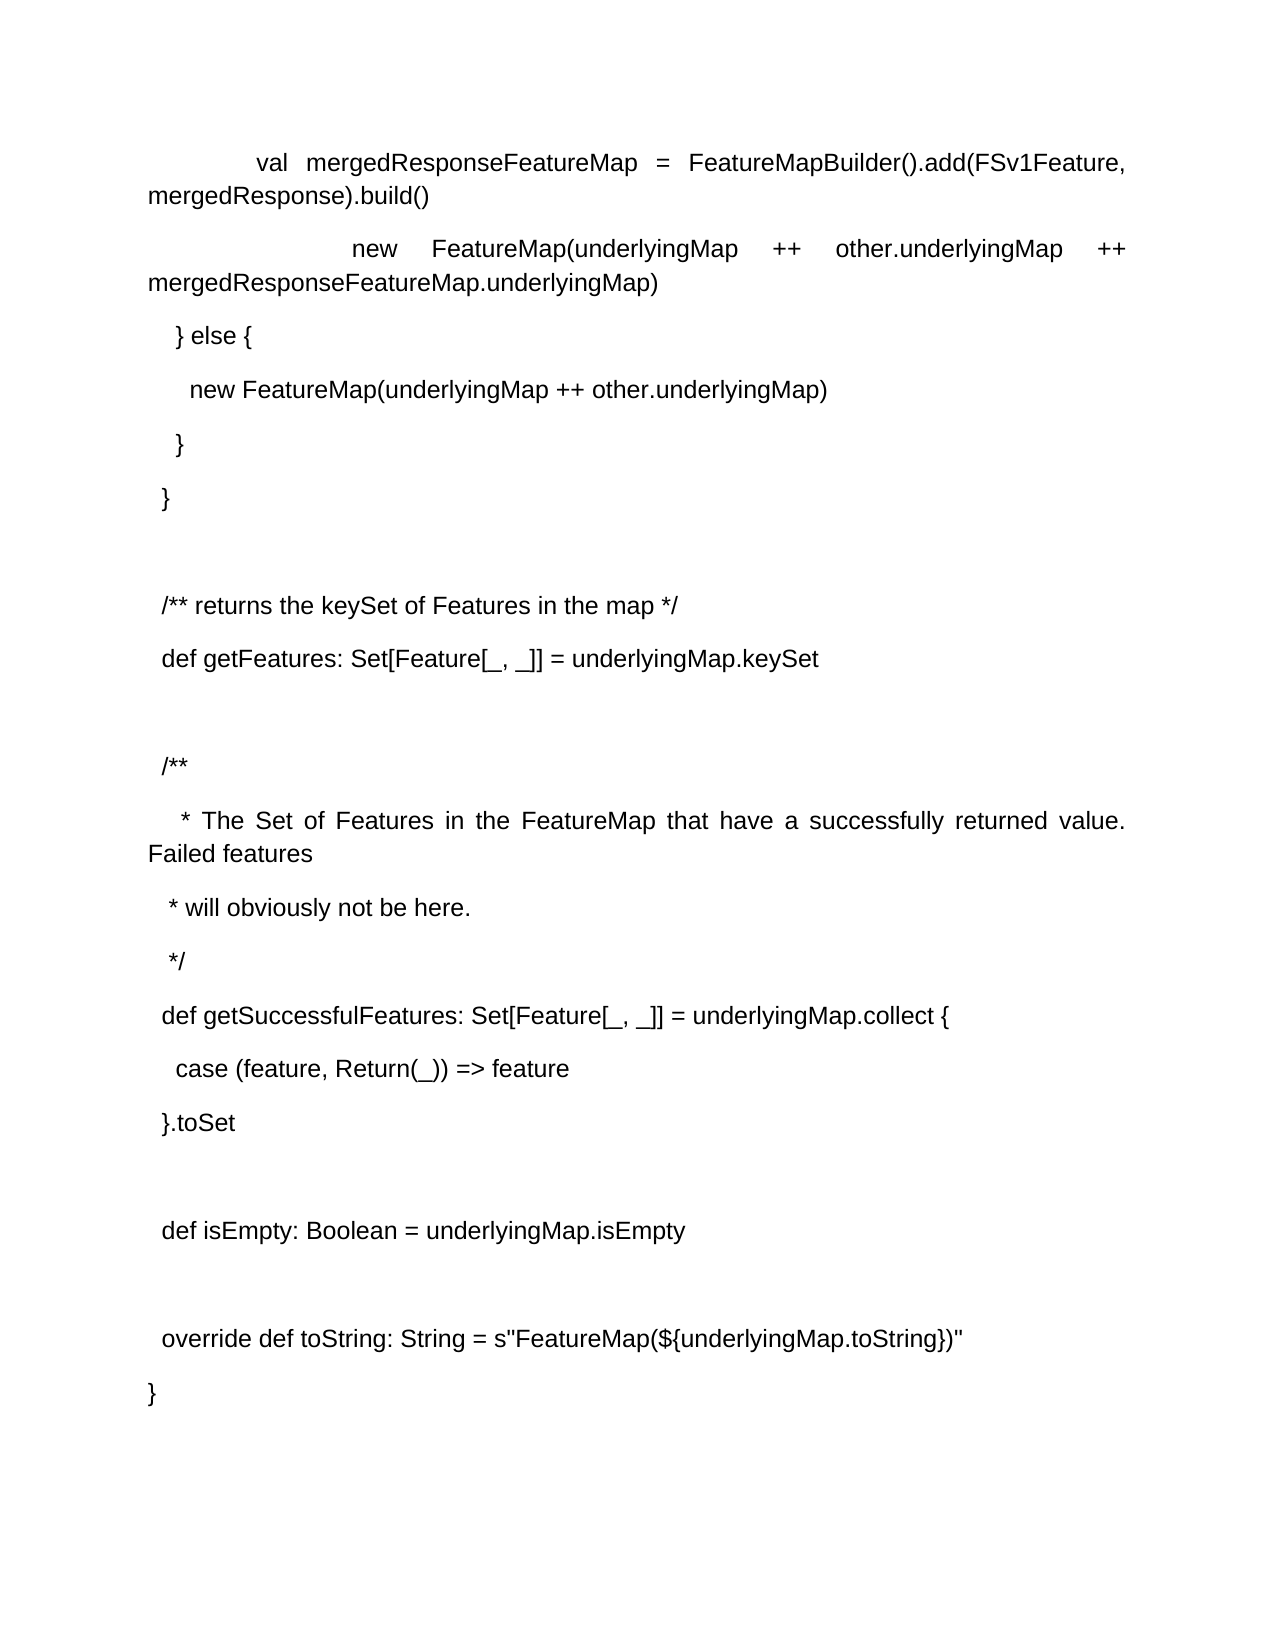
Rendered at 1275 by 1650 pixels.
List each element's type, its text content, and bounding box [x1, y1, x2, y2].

text val mergedResponseFeatureMap = FeatureMapBuilder().add(FSv1Feature, mergedResponse).build() [148, 148, 1127, 209]
text new FeatureMap(underlyingMap ++ other.underlyingMap) [148, 375, 1127, 404]
text } else { [148, 321, 1127, 350]
text new FeatureMap(underlyingMap ++ other.underlyingMap ++ mergedResponseFeatureMap.underlyingMap) [148, 234, 1127, 296]
text }.toSet [148, 1108, 1127, 1137]
text */ [148, 947, 1127, 976]
text case (feature, Return(_)) => feature [148, 1054, 1127, 1083]
text def isEmpty: Boolean = underlyingMap.isEmpty [148, 1216, 1127, 1245]
text * will obviously not be here. [148, 893, 1127, 922]
text /** [148, 752, 1127, 781]
text } [148, 483, 1127, 512]
text * The Set of Features in the FeatureMap that have a successfully returned value. Failed features [148, 806, 1127, 868]
text def getSuccessfulFeatures: Set[Feature[_, _]] = underlyingMap.collect { [148, 1001, 1127, 1029]
text /** returns the keySet of Features in the map */ [148, 591, 1127, 619]
text } [148, 1378, 1127, 1406]
text def getFeatures: Set[Feature[_, _]] = underlyingMap.keySet [148, 644, 1127, 673]
text } [148, 429, 1127, 458]
text override def toString: String = s"FeatureMap(${underlyingMap.toString})" [148, 1324, 1127, 1352]
